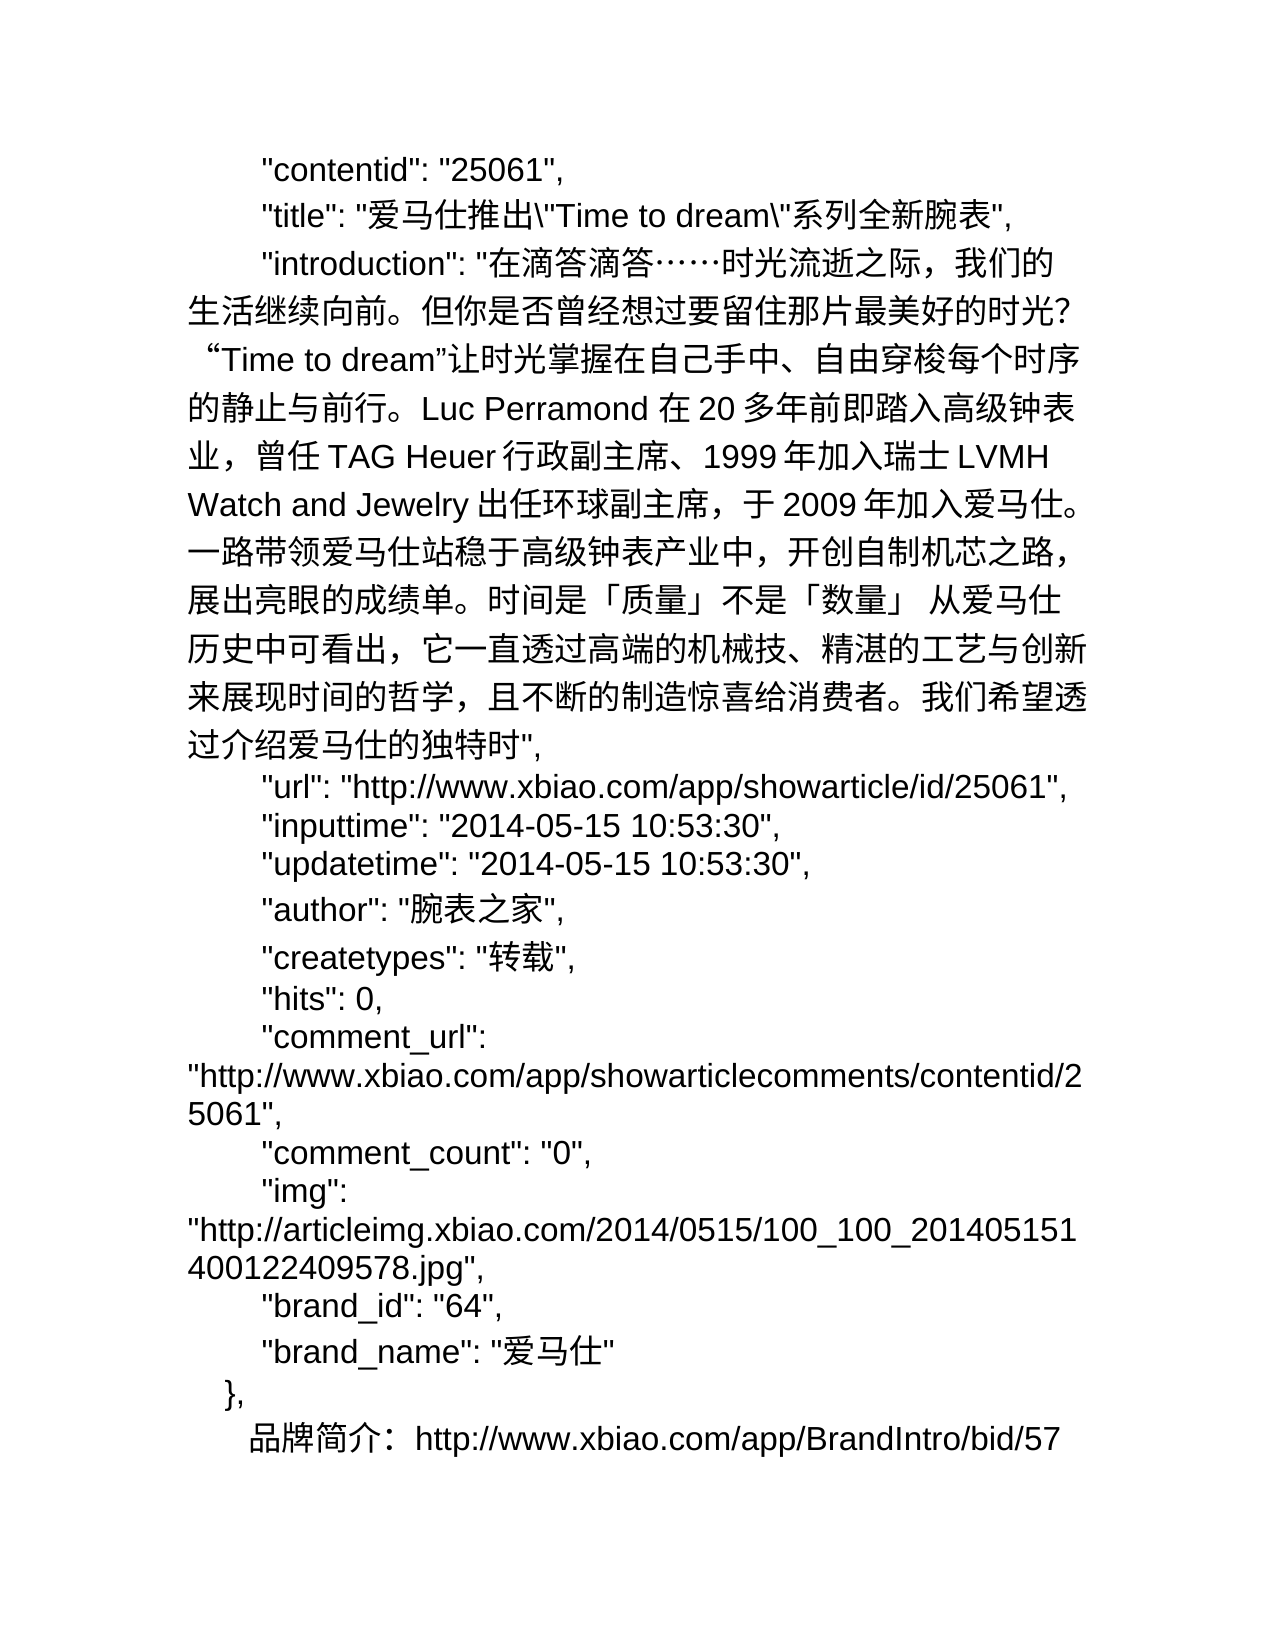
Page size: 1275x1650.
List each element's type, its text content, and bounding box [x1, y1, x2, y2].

text "comment_url": "http://www.xbiao.com/app/showarticlecomments/contentid/25061", [187, 1017, 1087, 1133]
text "brand_id": "64", [187, 1286, 1087, 1325]
text "inputtime": "2014-05-15 10:53:30", [187, 806, 1087, 844]
text "author": "腕表之家", [187, 882, 1087, 931]
text "introduction": "在滴答滴答……时光流逝之际，我们的生活继续向前。但你是否曾经想过要留住那片最美好的时光？“Time to dream”让时光掌握在自己手中、自由穿梭每个时序的静止与前行。Luc Perramond 在20多年前即踏入高级钟表业，曾任TAG Heuer行政副主席、1999年加入瑞士LVMH Watch and Jewelry出任环球副主席，于2009年加入爱马仕。一路带领爱马仕站稳于高级钟表产业中，开创自制机芯之路，展出亮眼的成绩单。时间是「质量」不是「数量」 从爱马仕历史中可看出，它一直透过高端的机械技、精湛的工艺与创新来展现时间的哲学，且不断的制造惊喜给消费者。我们希望透过介绍爱马仕的独特时", [187, 237, 1087, 767]
text }, [187, 1373, 1087, 1412]
text "title": "爱马仕推出\"Time to dream\"系列全新腕表", [187, 188, 1087, 237]
text "brand_name": "爱马仕" [187, 1325, 1087, 1373]
text 品牌简介：http://www.xbiao.com/app/BrandIntro/bid/57 [187, 1412, 1087, 1460]
text "img": "http://articleimg.xbiao.com/2014/0515/100_100_201405151400122409578.jpg", [187, 1171, 1087, 1286]
text "comment_count": "0", [187, 1133, 1087, 1171]
text "contentid": "25061", [187, 150, 1087, 188]
text "url": "http://www.xbiao.com/app/showarticle/id/25061", [187, 767, 1087, 806]
text "hits": 0, [187, 979, 1087, 1017]
text "createtypes": "转载", [187, 931, 1087, 979]
text "updatetime": "2014-05-15 10:53:30", [187, 844, 1087, 882]
